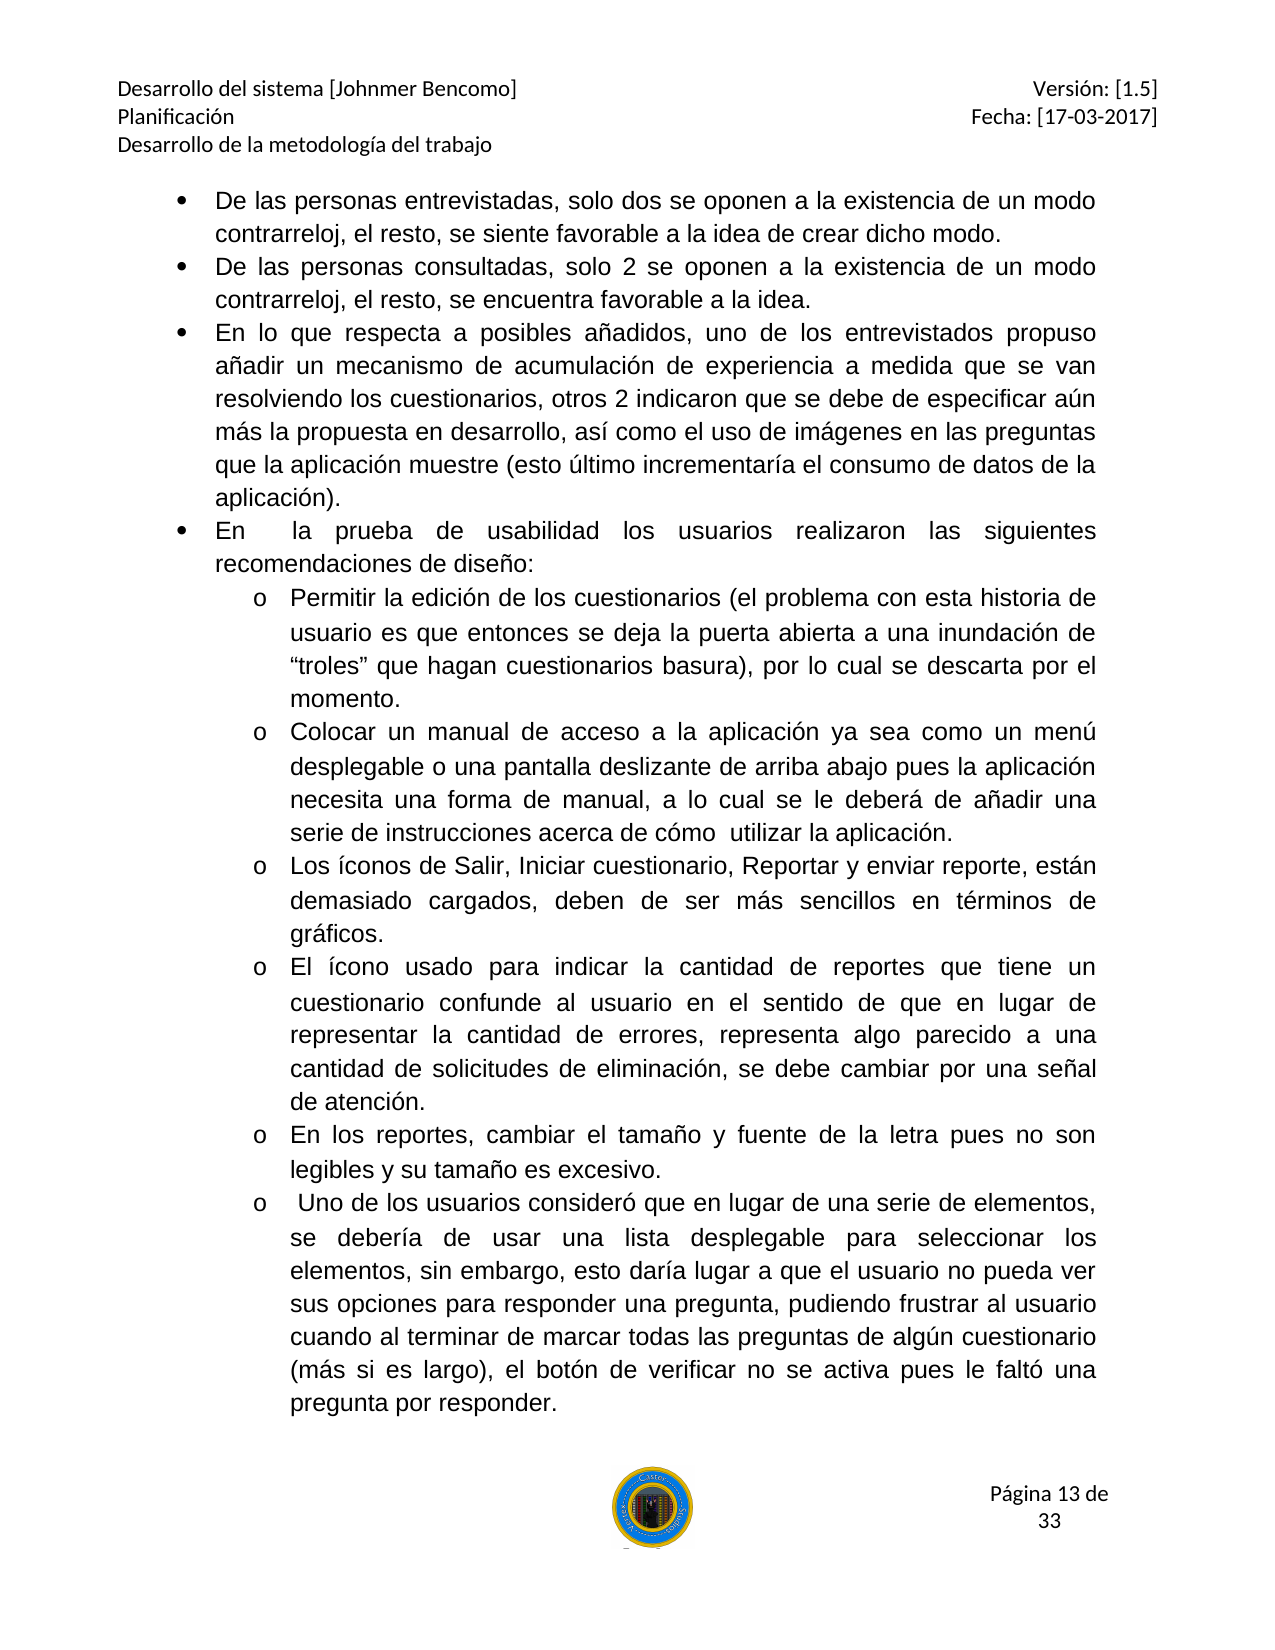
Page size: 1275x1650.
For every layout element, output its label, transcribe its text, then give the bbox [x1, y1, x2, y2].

list De las personas entrevistadas, solo dos se oponen a la existencia de un modo contrarreloj, el resto, se siente favorable a la idea de crear dicho modo. [177, 186, 1098, 248]
list En lo que respecta a posibles añadidos, uno de los entrevistados propuso añadir un mecanismo de acumulación de experiencia a medida que se van resolviendo los cuestionarios, otros 2 indicaron que se debe de especificar aún más la propuesta en desarrollo, así como el uso de imágenes en las preguntas que la aplicación muestre (esto último incrementaría el consumo de datos de la aplicación). [177, 318, 1098, 512]
list En la prueba de usabilidad los usuarios realizaron las siguientes recomendaciones de diseño: [177, 516, 1098, 578]
list Los íconos de Salir, Iniciar cuestionario, Reportar y enviar reporte, están demasiado cargados, deben de ser más sencillos en términos de gráficos. [252, 851, 1098, 948]
list Permitir la edición de los cuestionarios (el problema con esta historia de usuario es que entonces se deja la puerta abierta a una inundación de “troles” que hagan cuestionarios basura), por lo cual se descarta por el momento. [252, 582, 1098, 712]
list De las personas consultadas, solo 2 se oponen a la existencia de un modo contrarreloj, el resto, se encuentra favorable a la idea. [177, 252, 1098, 314]
list Colocar un manual de acceso a la aplicación ya sea como un menú desplegable o una pantalla deslizante de arriba abajo pues la aplicación necesita una forma de manual, a lo cual se le deberá de añadir una serie de instrucciones acerca de cómo utilizar la aplicación. [252, 717, 1098, 847]
list Uno de los usuarios consideró que en lugar de una serie de elementos, se debería de usar una lista desplegable para seleccionar los elementos, sin embargo, esto daría lugar a que el usuario no pueda ver sus opciones para responder una pregunta, pudiendo frustrar al usuario cuando al terminar de marcar todas las preguntas de algún cuestionario (más si es largo), el botón de verificar no se activa pues le faltó una pregunta por responder. [252, 1188, 1098, 1417]
list En los reportes, cambiar el tamaño y fuente de la letra pues no son legibles y su tamaño es excesivo. [252, 1119, 1098, 1183]
picture [610, 1465, 695, 1549]
list El ícono usado para indicar la cantidad de reportes que tiene un cuestionario confunde al usuario en el sentido de que en lugar de representar la cantidad de errores, representa algo parecido a una cantidad de solicitudes de eliminación, se debe cambiar por una señal de atención. [252, 952, 1098, 1115]
